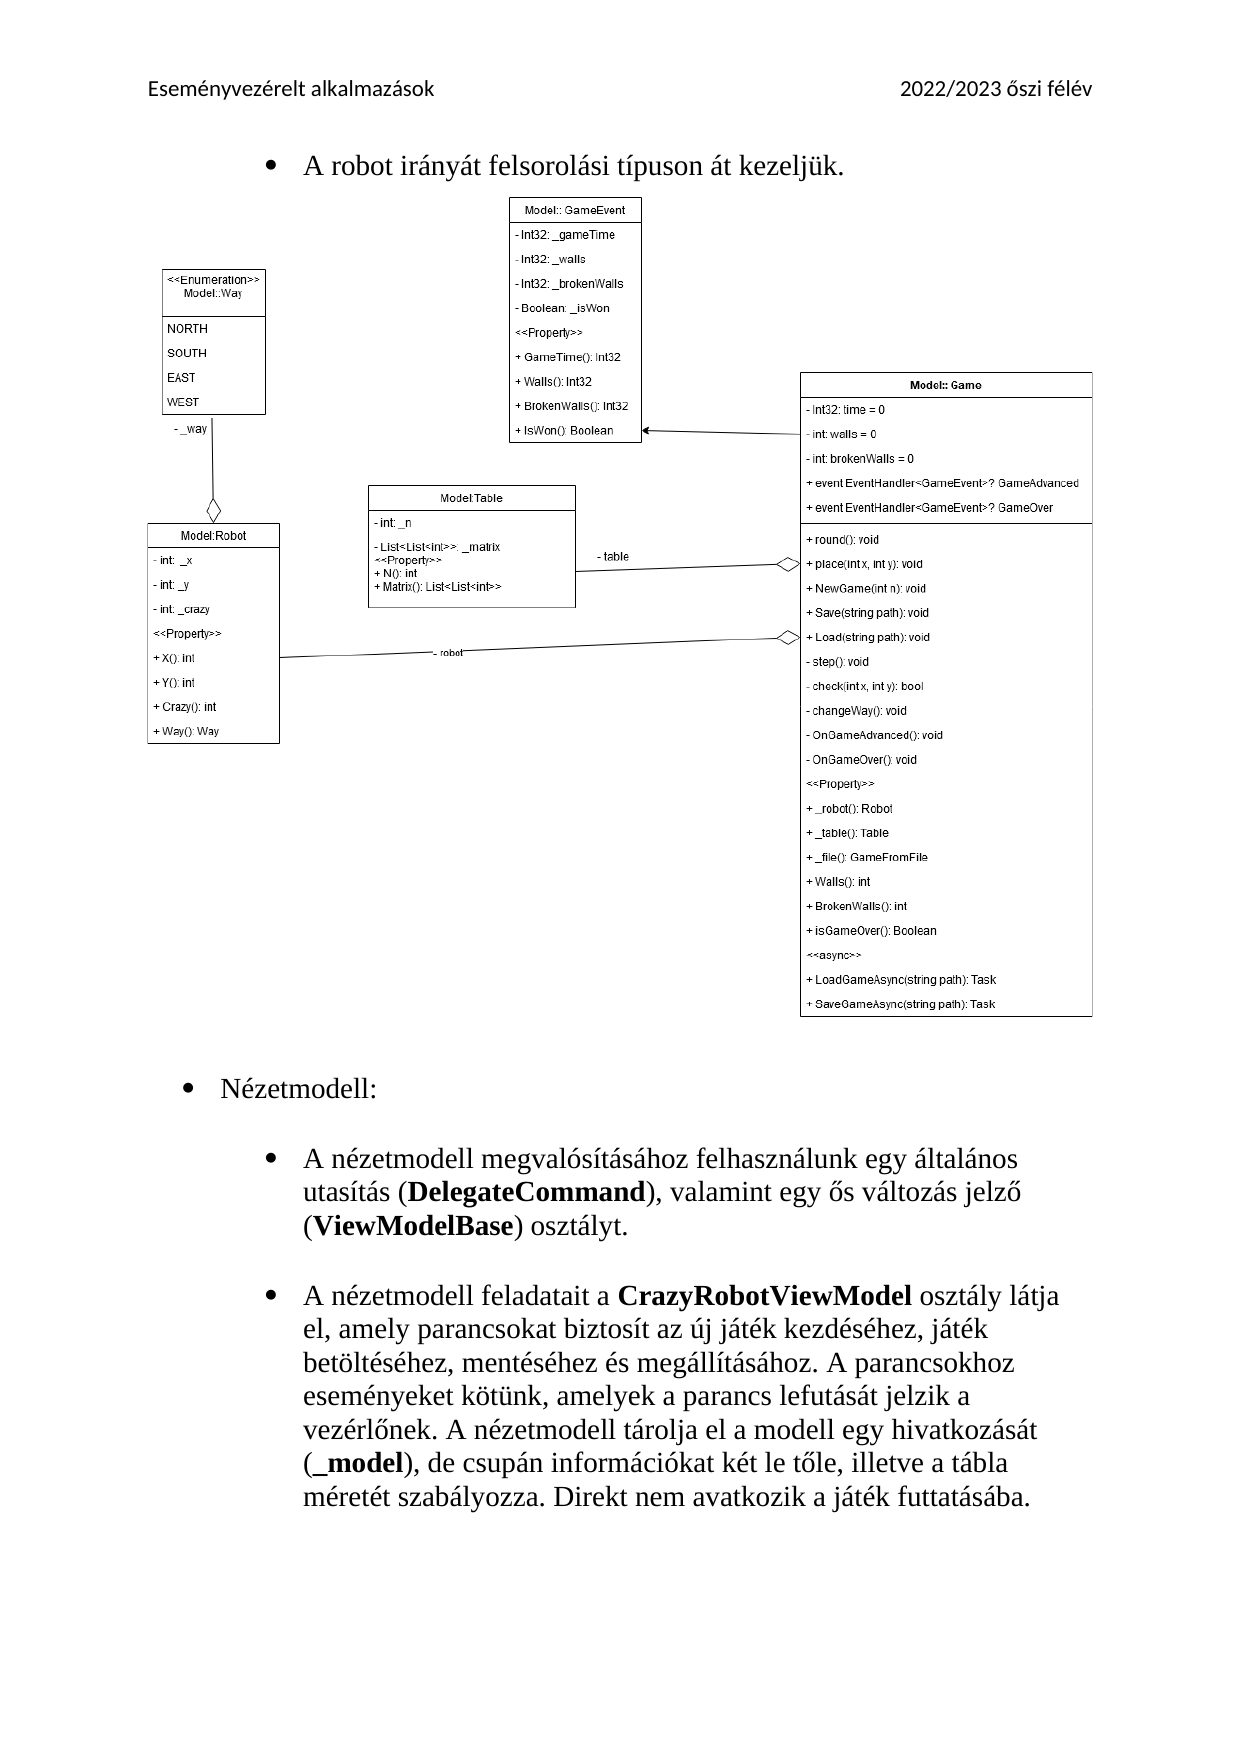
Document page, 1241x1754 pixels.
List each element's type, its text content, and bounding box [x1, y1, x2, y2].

list A nézetmodell megvalósításához felhasználunk egy általános utasítás (DelegateCommand), valamint egy ős változás jelző (ViewModelBase) osztályt. [266, 1141, 1093, 1241]
list Nézetmodell: [183, 1071, 1093, 1104]
list A nézetmodell feladatait a CrazyRobotViewModel osztály látja el, amely parancsokat biztosít az új játék kezdéséhez, játék betöltéséhez, mentéséhez és megállításához. A parancsokhoz eseményeket kötünk, amelyek a parancs lefutását jelzik a vezérlőnek. A nézetmodell tárolja el a modell egy hivatkozását (_model), de csupán információkat két le tőle, illetve a tábla méretét szabályozza. Direkt nem avatkozik a játék futtatásába. [266, 1278, 1093, 1512]
picture [147, 197, 1093, 1019]
list A robot irányát felsorolási típuson át kezeljük. [266, 148, 1093, 181]
